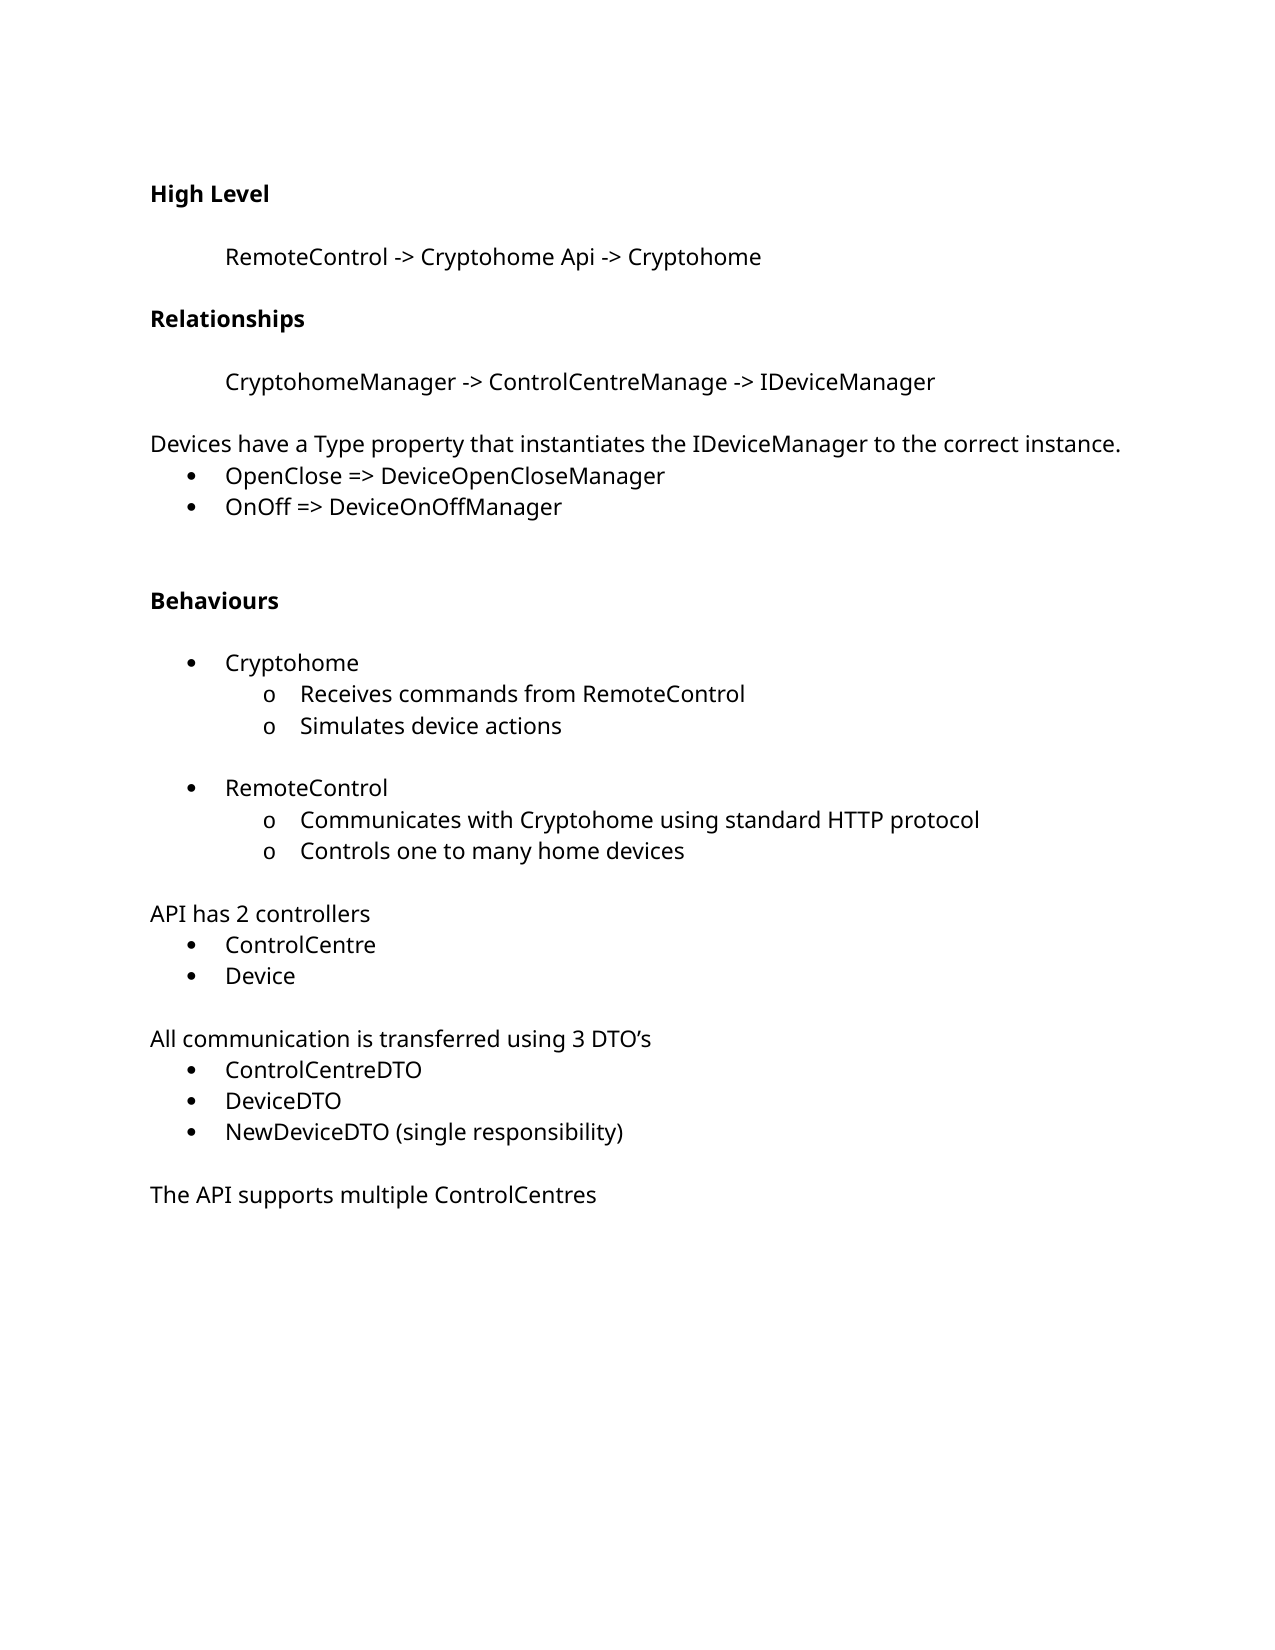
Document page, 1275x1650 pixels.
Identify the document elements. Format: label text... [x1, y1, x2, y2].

text RemoteControl -> Cryptohome Api -> Cryptohome [150, 241, 1125, 272]
text High Level [150, 178, 1125, 210]
list Cryptohome [187, 647, 1125, 678]
text The API supports multiple ControlCentres [150, 1179, 1125, 1210]
list Simulates device actions [262, 710, 1125, 741]
list NewDeviceDTO (single responsibility) [187, 1116, 1125, 1148]
list Controls one to many home devices [262, 835, 1125, 866]
list DeviceDTO [187, 1085, 1125, 1116]
list RemoteControl [187, 772, 1125, 804]
text API has 2 controllers [150, 898, 1125, 929]
list Communicates with Cryptohome using standard HTTP protocol [262, 804, 1125, 835]
list OpenClose => DeviceOpenCloseManager [187, 460, 1125, 491]
text CryptohomeManager -> ControlCentreManage -> IDeviceManager [150, 366, 1125, 397]
text Behaviours [150, 585, 1125, 616]
list OnOff => DeviceOnOffManager [187, 491, 1125, 522]
list ControlCentreDTO [187, 1054, 1125, 1085]
list ControlCentre [187, 929, 1125, 960]
text Devices have a Type property that instantiates the IDeviceManager to the correct instance. [150, 428, 1125, 460]
text Relationships [150, 303, 1125, 335]
list Receives commands from RemoteControl [262, 678, 1125, 710]
text All communication is transferred using 3 DTO’s [150, 1023, 1125, 1054]
list Device [187, 960, 1125, 991]
